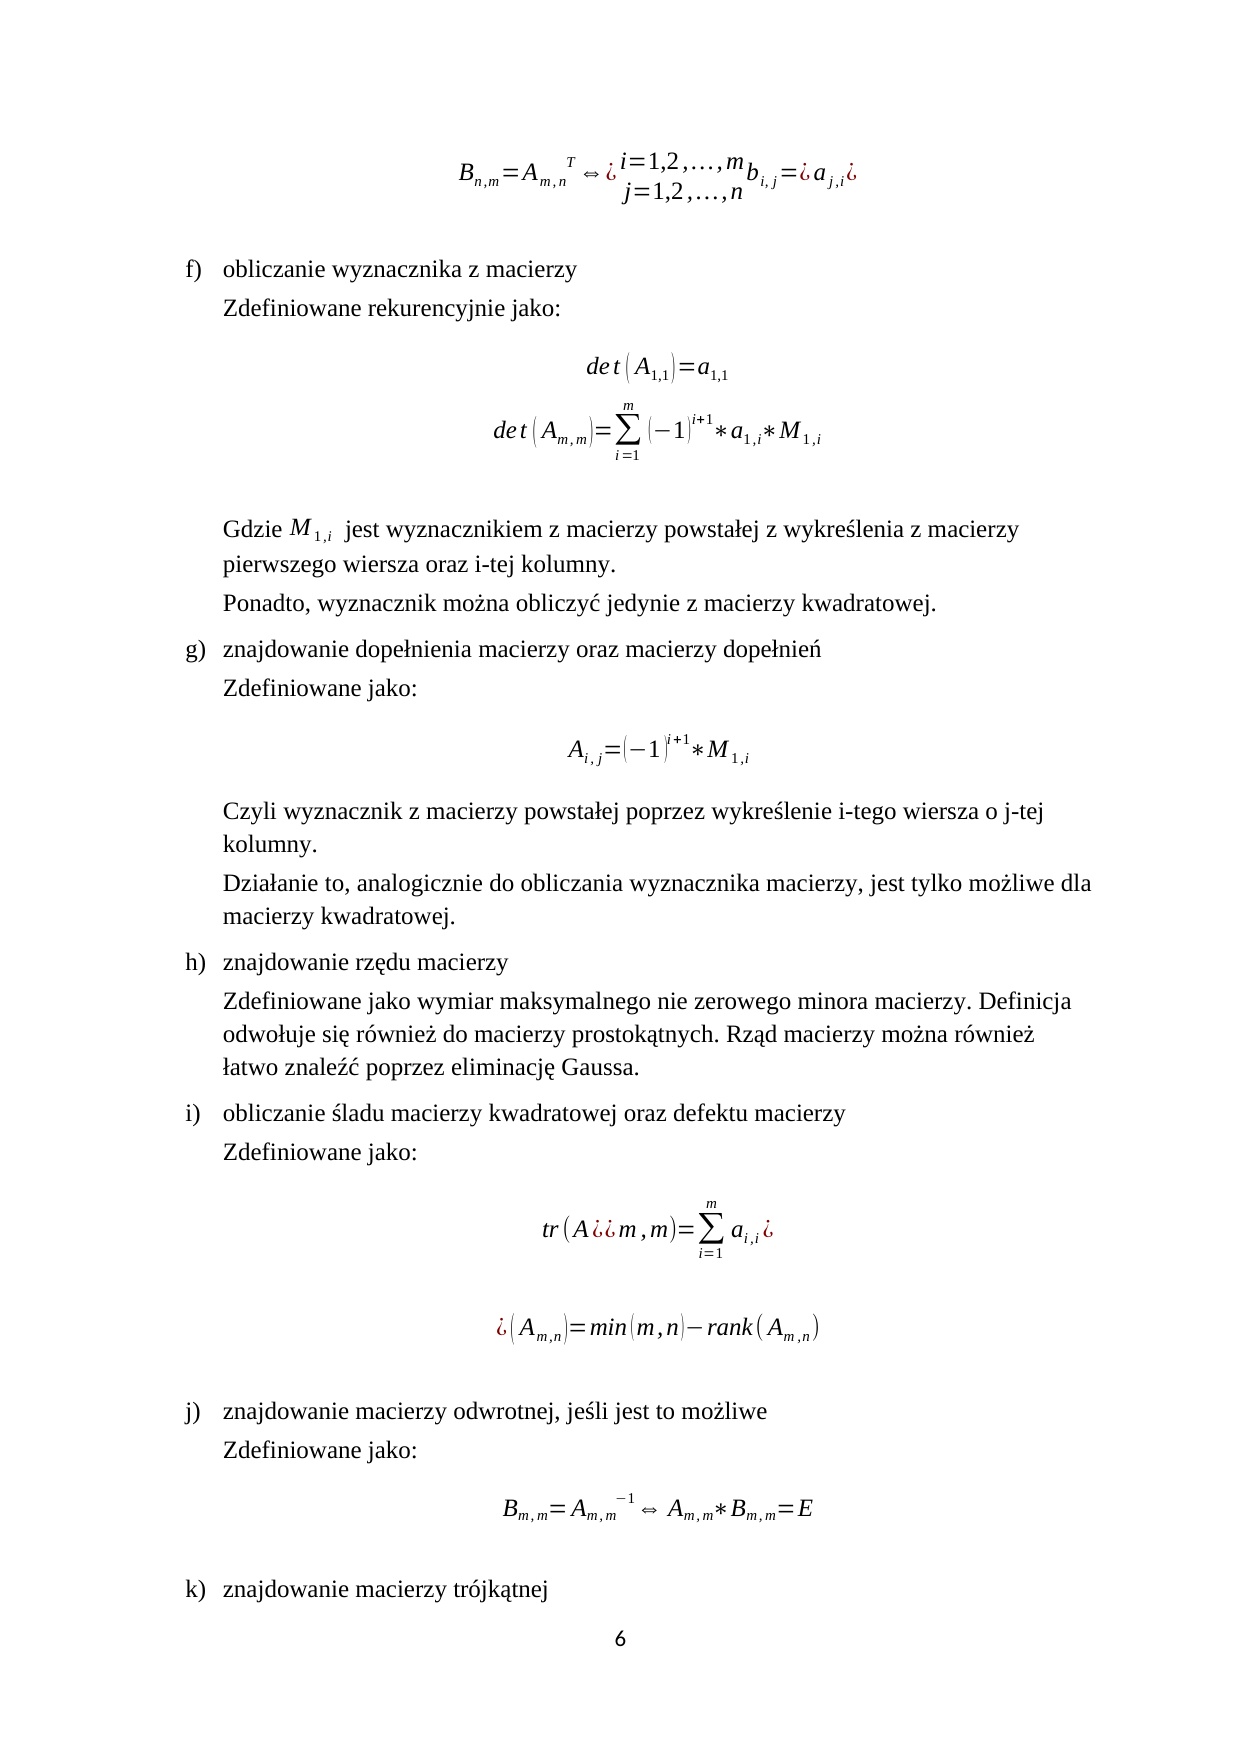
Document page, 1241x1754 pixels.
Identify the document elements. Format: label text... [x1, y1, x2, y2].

list Zdefiniowane jako: [223, 1436, 1093, 1464]
list obliczanie wyznacznika z macierzy [185, 254, 1093, 283]
list znajdowanie macierzy odwrotnej, jeśli jest to możliwe [185, 1396, 1093, 1425]
list znajdowanie rzędu macierzy [185, 947, 1093, 976]
list obliczanie śladu macierzy kwadratowej oraz defektu macierzy [185, 1098, 1093, 1126]
list Działanie to, analogicznie do obliczania wyznacznika macierzy, jest tylko możliwe dla macierzy kwadratowej. [223, 868, 1093, 930]
list Ponadto, wyznacznik można obliczyć jedynie z macierzy kwadratowej. [223, 588, 1093, 617]
list Czyli wyznacznik z macierzy powstałej poprzez wykreślenie i-tego wiersza o j-tej kolumny. [223, 796, 1093, 858]
list Zdefiniowane jako: [223, 673, 1093, 702]
list Gdzie jest wyznacznikiem z macierzy powstałej z wykreślenia z macierzy pierwszego wiersza oraz i-tej kolumny. [223, 513, 1093, 578]
list Zdefiniowane jako wymiar maksymalnego nie zerowego minora macierzy. Definicja odwołuje się również do macierzy prostokątnych. Rząd macierzy można również łatwo znaleźć poprzez eliminację Gaussa. [223, 986, 1093, 1081]
list Zdefiniowane jako: [223, 1137, 1093, 1166]
list znajdowanie dopełnienia macierzy oraz macierzy dopełnień [185, 634, 1093, 662]
list Zdefiniowane rekurencyjnie jako: [223, 293, 1093, 322]
list znajdowanie macierzy trójkątnej [185, 1574, 1093, 1603]
